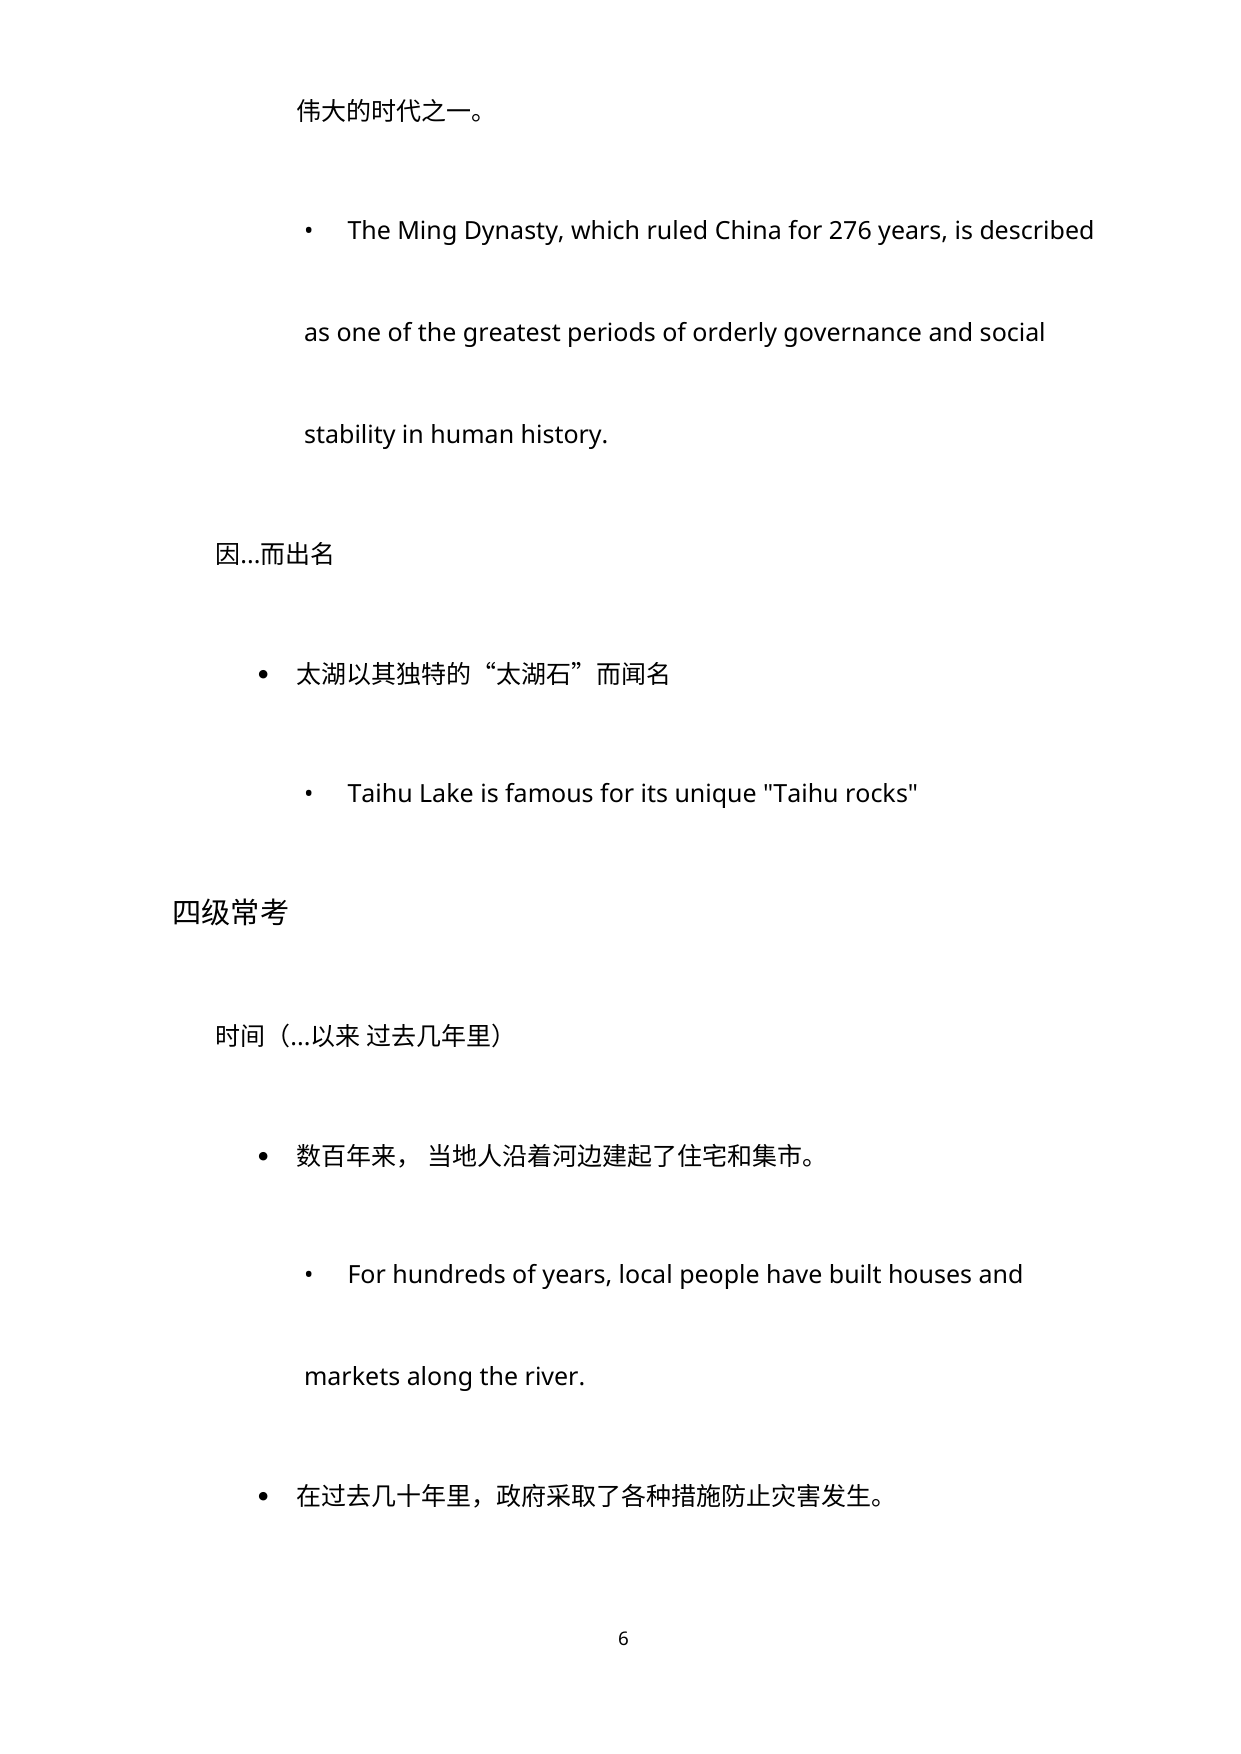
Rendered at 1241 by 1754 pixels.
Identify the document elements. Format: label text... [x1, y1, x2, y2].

subtitle 时间（...以来 过去几年里） [215, 1000, 1118, 1068]
text • Taihu Lake is famous for its unique "Taihu rocks" [304, 758, 1118, 826]
list 太湖以其独特的“太湖石”而闻名 [259, 638, 1118, 706]
text • The Ming Dynasty, which ruled China for 276 years, is described as one of the greatest periods of orderly governance and social stability in human history. [304, 196, 1118, 467]
list 数百年来， 当地人沿着河边建起了住宅和集市。 [259, 1120, 1118, 1188]
text • For hundreds of years, local people have built houses and markets along the river. [304, 1240, 1118, 1410]
subtitle 因...而出名 [215, 518, 1118, 586]
list 在过去几十年里，政府采取了各种措施防止灾害发生。 [259, 1461, 1118, 1529]
subtitle 四级常考 [172, 877, 1118, 945]
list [259, 76, 1118, 144]
